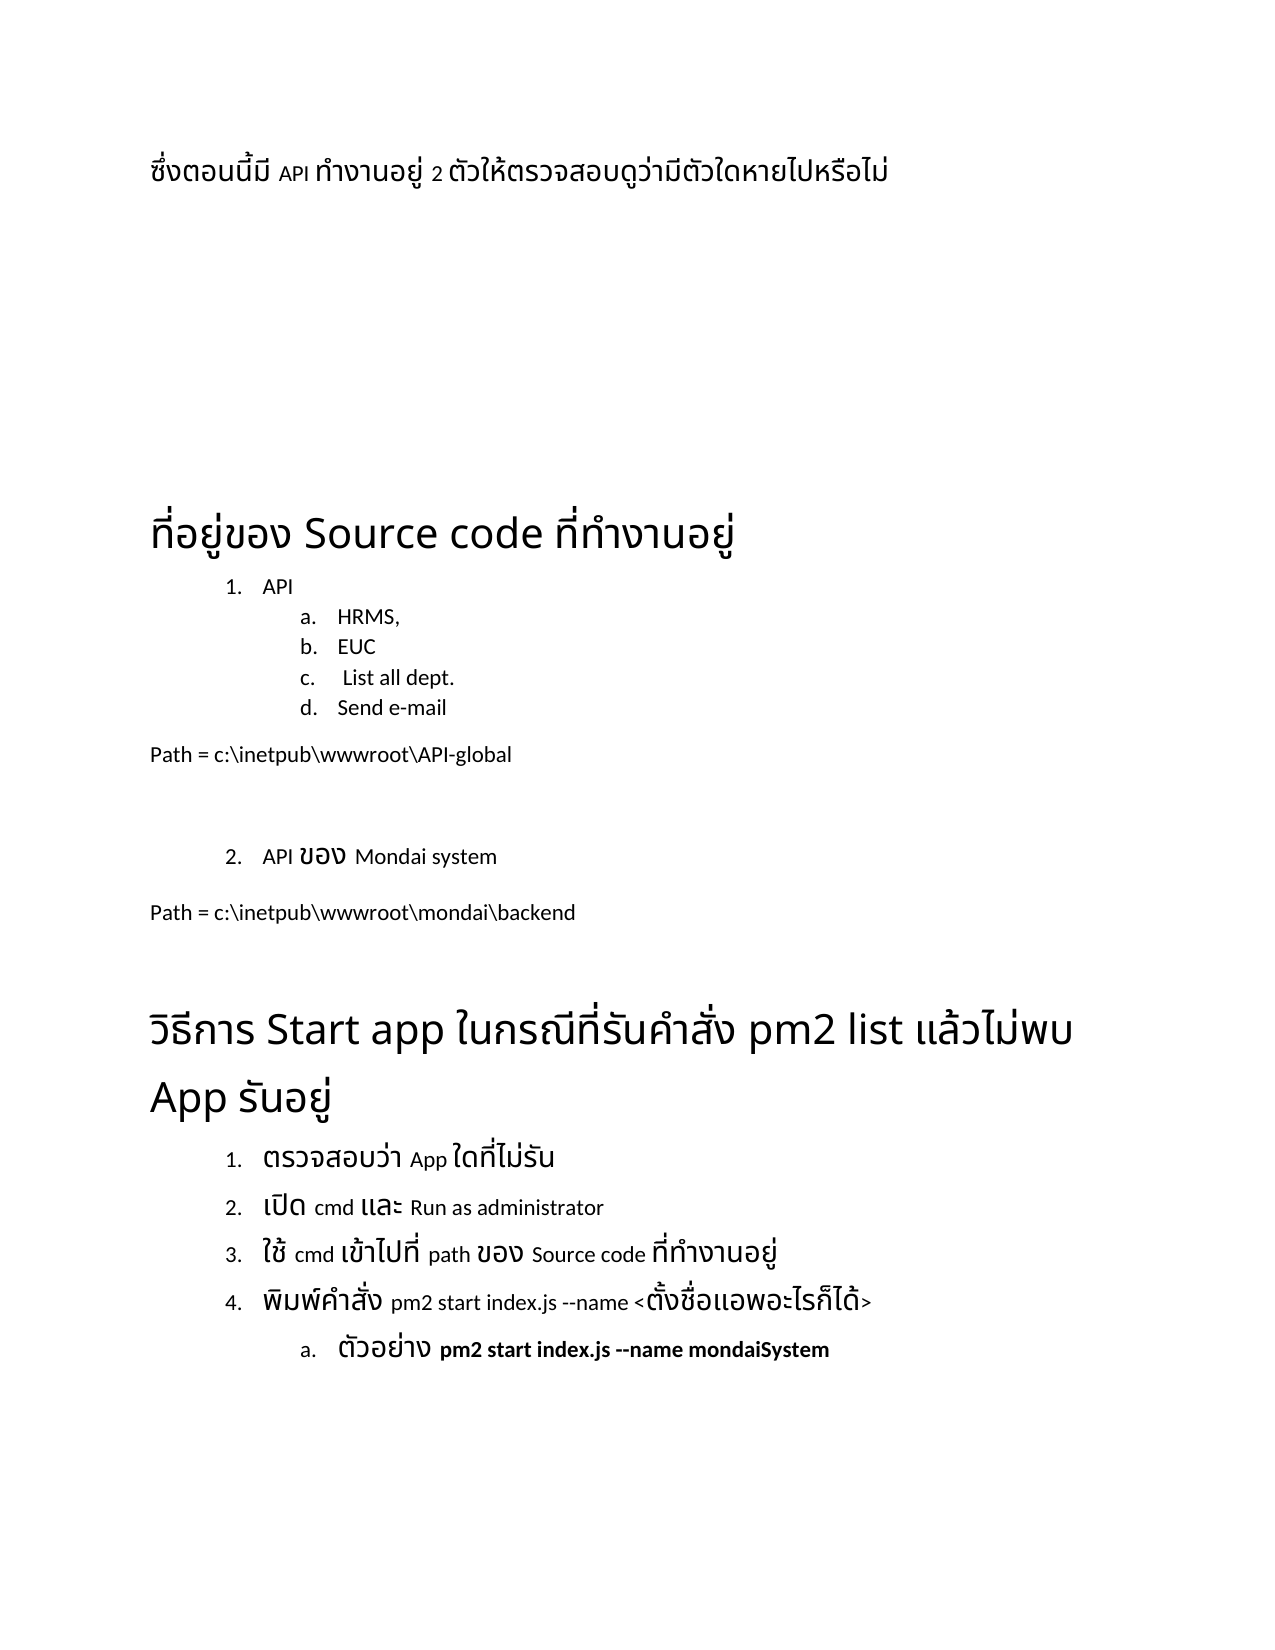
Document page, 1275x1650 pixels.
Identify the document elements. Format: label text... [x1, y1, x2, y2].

subtitle ที่อยู่ของ Source code ที่ทำงานอยู่ [150, 504, 1125, 567]
text ซึ่งตอนนี้มี API ทำงานอยู่ 2 ตัวให้ตรวจสอบดูว่ามีตัวใดหายไปหรือไม่ [150, 150, 1125, 194]
list Send e-mail [300, 693, 1125, 721]
subtitle วิธีการ Start app ในกรณีที่รันคำสั่ง pm2 list แล้วไม่พบ App รันอยู่ [150, 1000, 1125, 1131]
list EUC [300, 632, 1125, 661]
text Path = c:\inetpub\wwwroot\API-global [150, 740, 1125, 768]
list API ของ Mondai system [225, 833, 1125, 878]
list ตรวจสอบว่า App ใดที่ไม่รัน [225, 1136, 1125, 1181]
list HRMS, [300, 602, 1125, 630]
list List all dept. [300, 663, 1125, 691]
list พิมพ์คำสั่ง pm2 start index.js --name <ตั้งชื่อแอพอะไรก็ได้> [225, 1279, 1125, 1323]
list API [225, 572, 1125, 600]
text Path = c:\inetpub\wwwroot\mondai\backend [150, 898, 1125, 926]
list เปิด cmd และ Run as administrator [225, 1184, 1125, 1228]
list ตัวอย่าง pm2 start index.js --name mondaiSystem [300, 1326, 1125, 1371]
list ใช้ cmd เข้าไปที่ path ของ Source code ที่ทำงานอยู่ [225, 1231, 1125, 1276]
